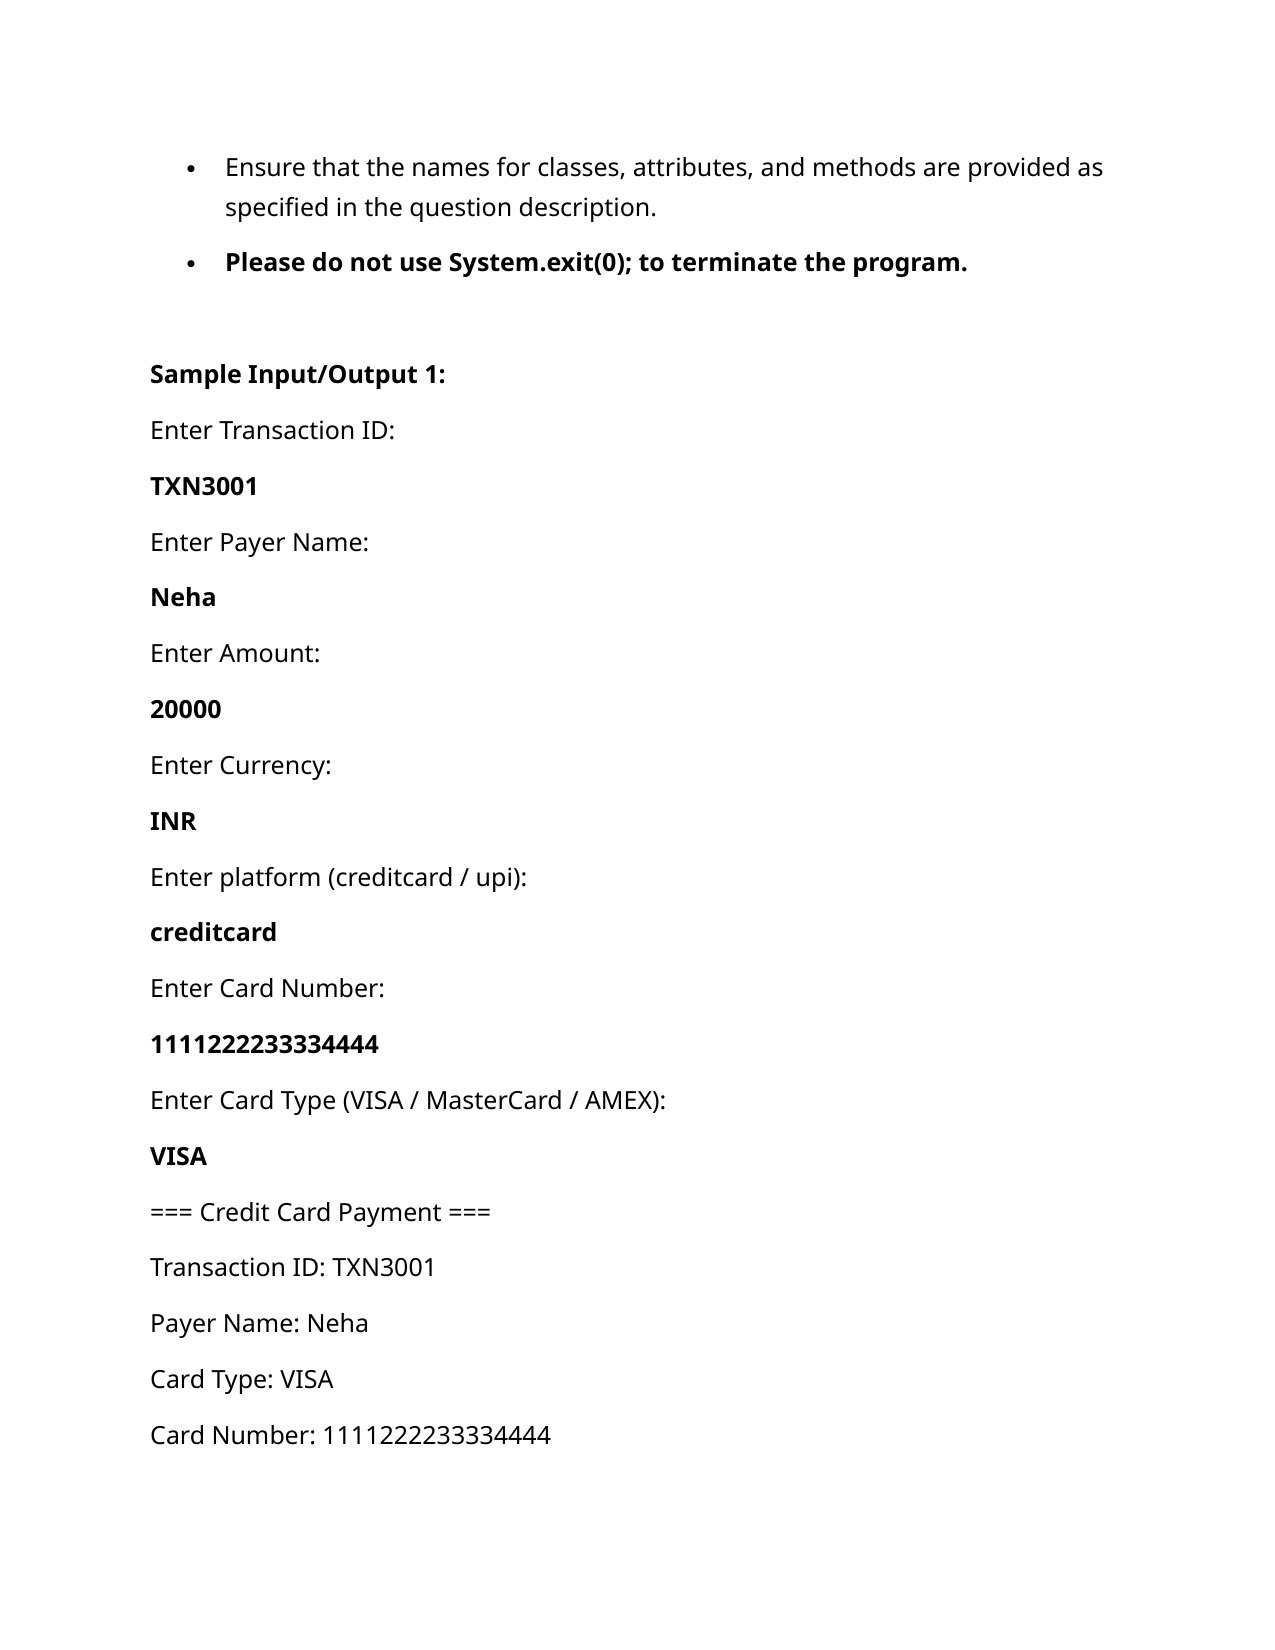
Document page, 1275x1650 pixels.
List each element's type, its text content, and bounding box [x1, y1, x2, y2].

list Ensure that the names for classes, attributes, and methods are provided as specified in the question description. [187, 150, 1125, 223]
text Enter Transaction ID: [150, 412, 1125, 447]
text INR [150, 803, 1125, 837]
text Transaction ID: TXN3001 [150, 1250, 1125, 1284]
text Enter platform (creditcard / upi): [150, 859, 1125, 893]
text Payer Name: Neha [150, 1306, 1125, 1340]
text 20000 [150, 692, 1125, 726]
text Sample Input/Output 1: [150, 357, 1125, 391]
text Enter Currency: [150, 747, 1125, 782]
text Card Number: 1111222233334444 [150, 1417, 1125, 1452]
text === Credit Card Payment === [150, 1194, 1125, 1228]
text Enter Payer Name: [150, 524, 1125, 558]
text Card Type: VISA [150, 1362, 1125, 1396]
text Neha [150, 580, 1125, 614]
text 1111222233334444 [150, 1027, 1125, 1061]
text Enter Card Type (VISA / MasterCard / AMEX): [150, 1082, 1125, 1117]
text Enter Card Number: [150, 971, 1125, 1005]
text TXN3001 [150, 468, 1125, 502]
list Please do not use System.exit(0); to terminate the program. [187, 245, 1125, 279]
text VISA [150, 1138, 1125, 1172]
text Enter Amount: [150, 636, 1125, 670]
text creditcard [150, 915, 1125, 949]
